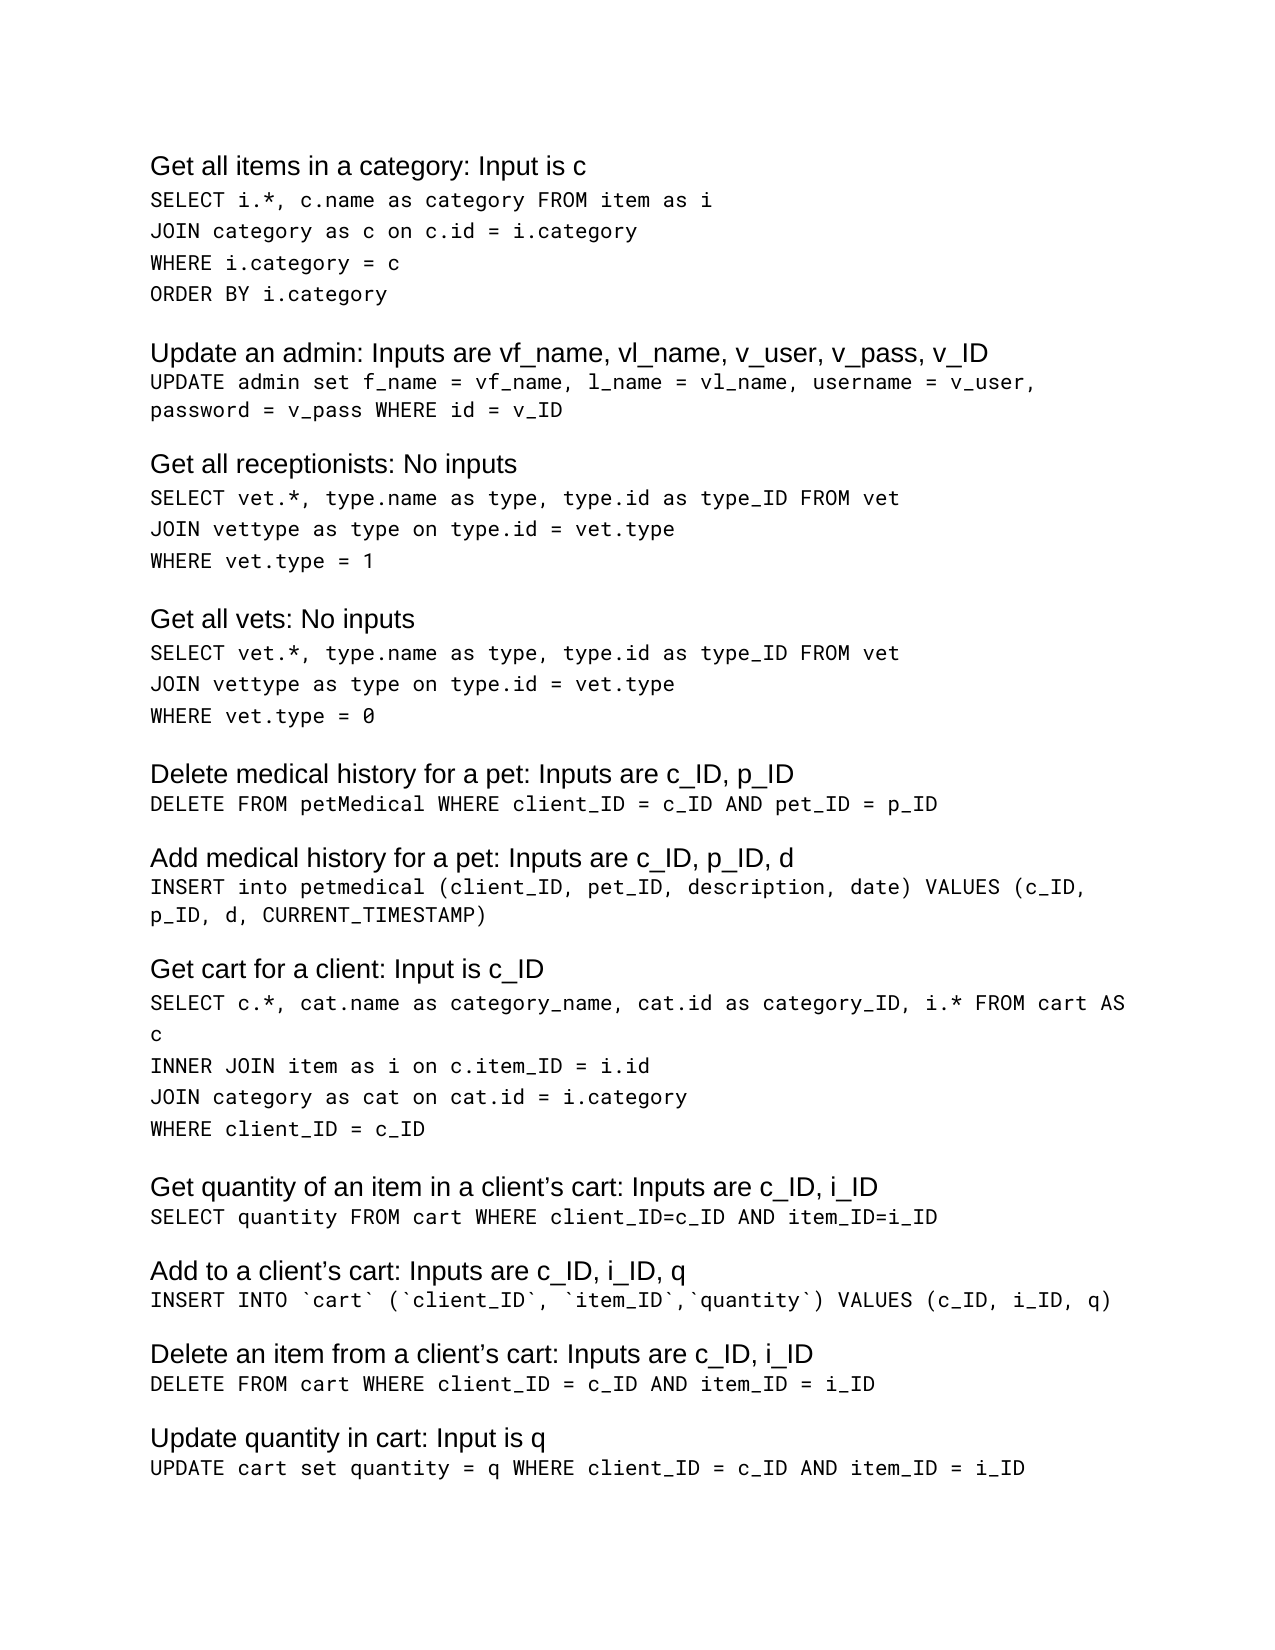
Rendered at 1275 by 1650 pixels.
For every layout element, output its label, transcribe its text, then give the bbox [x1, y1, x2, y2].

text Add medical history for a pet: Inputs are c_ID, p_ID, d INSERT into petmedical (client_ID, pet_ID, description, date) VALUES (c_ID, p_ID, d, CURRENT_TIMESTAMP) [150, 842, 1125, 928]
text Get all receptionists: No inputs SELECT vet.*, type.name as type, type.id as type_ID FROM vet JOIN vettype as type on type.id = vet.type WHERE vet.type = 1 [150, 448, 1125, 574]
text Update quantity in cart: Input is q UPDATE cart set quantity = q WHERE client_ID = c_ID AND item_ID = i_ID [150, 1422, 1125, 1481]
text Delete an item from a client’s cart: Inputs are c_ID, i_ID DELETE FROM cart WHERE client_ID = c_ID AND item_ID = i_ID [150, 1338, 1125, 1397]
text Get quantity of an item in a client’s cart: Inputs are c_ID, i_ID SELECT quantity FROM cart WHERE client_ID=c_ID AND item_ID=i_ID [150, 1171, 1125, 1230]
text Update an admin: Inputs are vf_name, vl_name, v_user, v_pass, v_ID UPDATE admin set f_name = vf_name, l_name = vl_name, username = v_user, password = v_pass WHERE id = v_ID [150, 337, 1125, 423]
text Add to a client’s cart: Inputs are c_ID, i_ID, q INSERT INTO `cart` (`client_ID`, `item_ID`,`quantity`) VALUES (c_ID, i_ID, q) [150, 1255, 1125, 1313]
text Get all items in a category: Input is c SELECT i.*, c.name as category FROM item as i JOIN category as c on c.id = i.category WHERE i.category = c ORDER BY i.category [150, 150, 1125, 307]
text Get cart for a client: Input is c_ID SELECT c.*, cat.name as category_name, cat.id as category_ID, i.* FROM cart AS c INNER JOIN item as i on c.item_ID = i.id JOIN category as cat on cat.id = i.category WHERE client_ID = c_ID [150, 953, 1125, 1142]
text Get all vets: No inputs SELECT vet.*, type.name as type, type.id as type_ID FROM vet JOIN vettype as type on type.id = vet.type WHERE vet.type = 0 [150, 603, 1125, 729]
text Delete medical history for a pet: Inputs are c_ID, p_ID DELETE FROM petMedical WHERE client_ID = c_ID AND pet_ID = p_ID [150, 758, 1125, 817]
